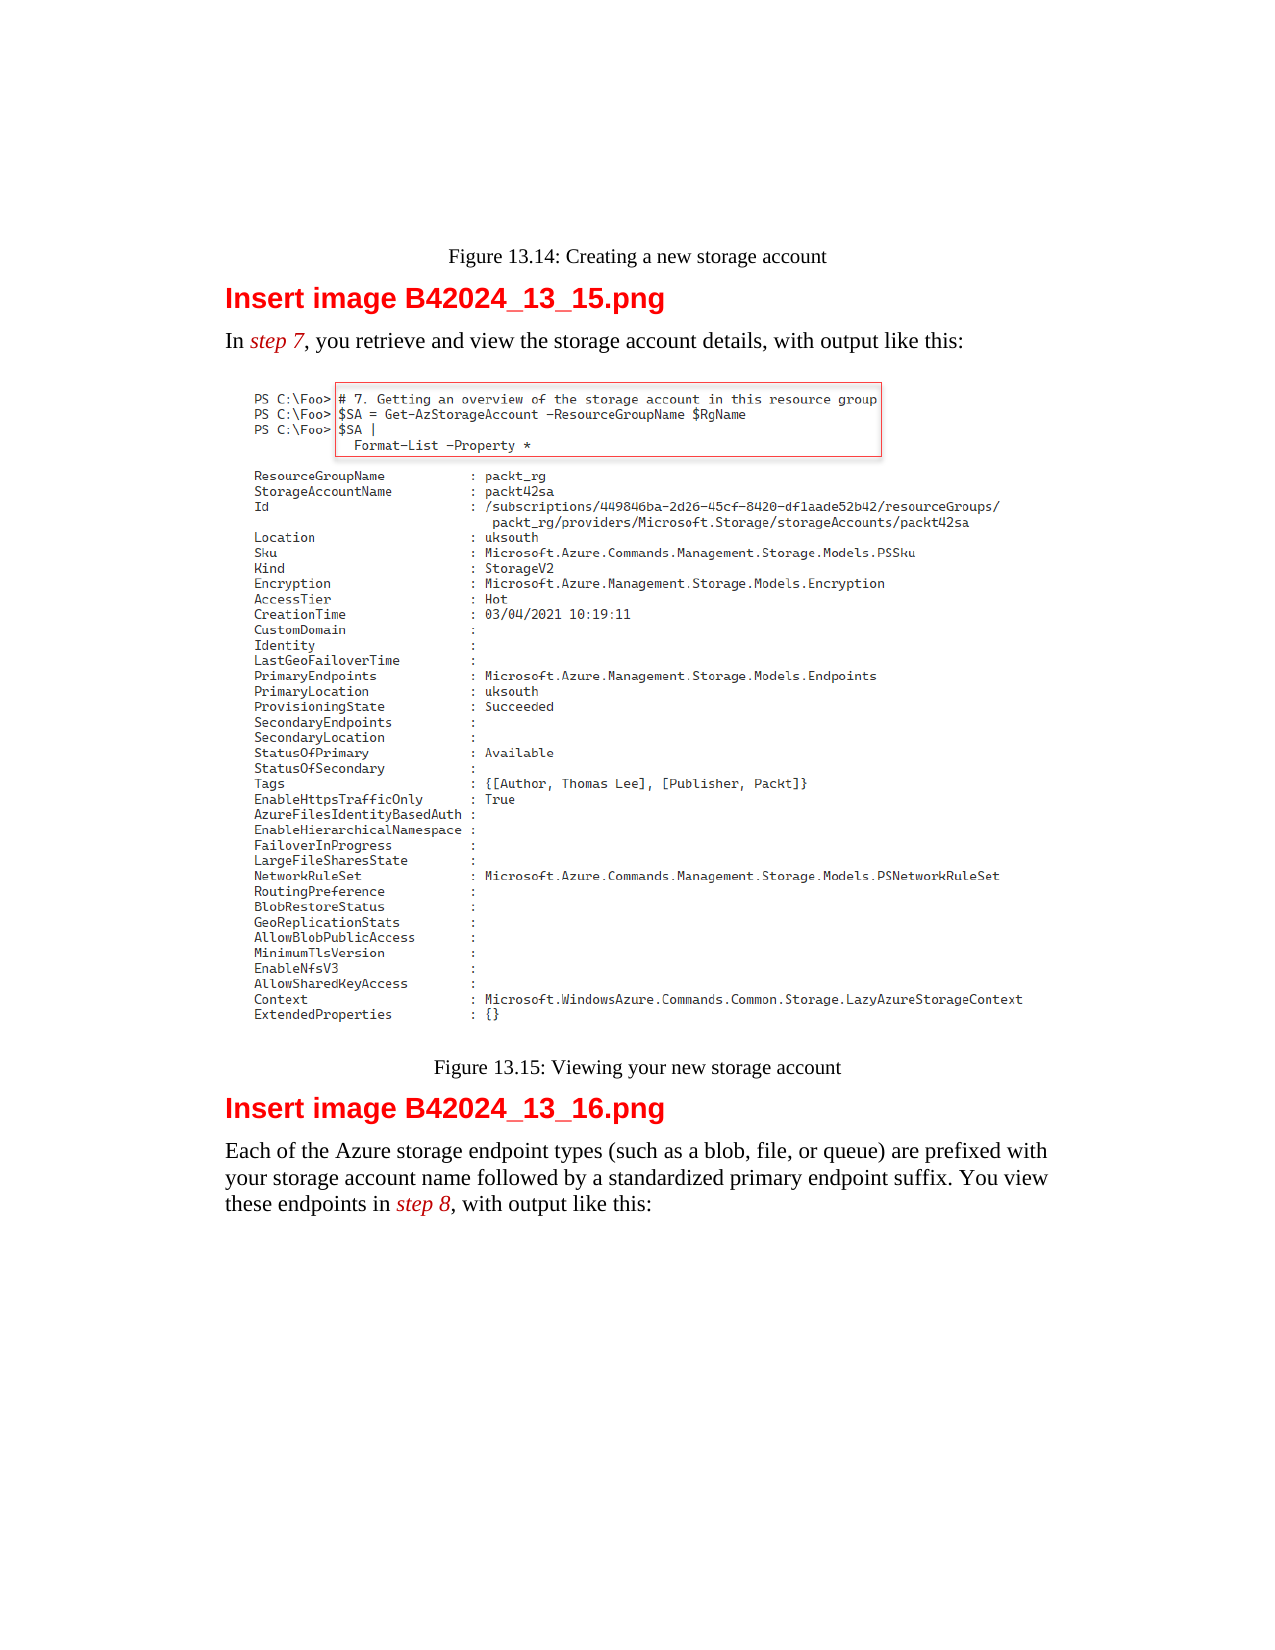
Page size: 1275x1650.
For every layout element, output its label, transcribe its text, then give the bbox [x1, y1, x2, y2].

text Figure 13.15: Viewing your new storage account [225, 1054, 1050, 1079]
picture [237, 378, 1038, 1030]
text Insert image B42024_13_16.png [225, 1091, 1050, 1125]
text Insert image B42024_13_15.png [225, 281, 1050, 314]
text Figure 13.14: Creating a new storage account [225, 244, 1050, 268]
text In step 7, you retrieve and view the storage account details, with output like this: [225, 327, 1050, 353]
text Each of the Azure storage endpoint types (such as a blob, file, or queue) are prefixed with your storage account name followed by a standardized primary endpoint suffix. You view these endpoints in step 8, with output like this: [225, 1137, 1050, 1216]
